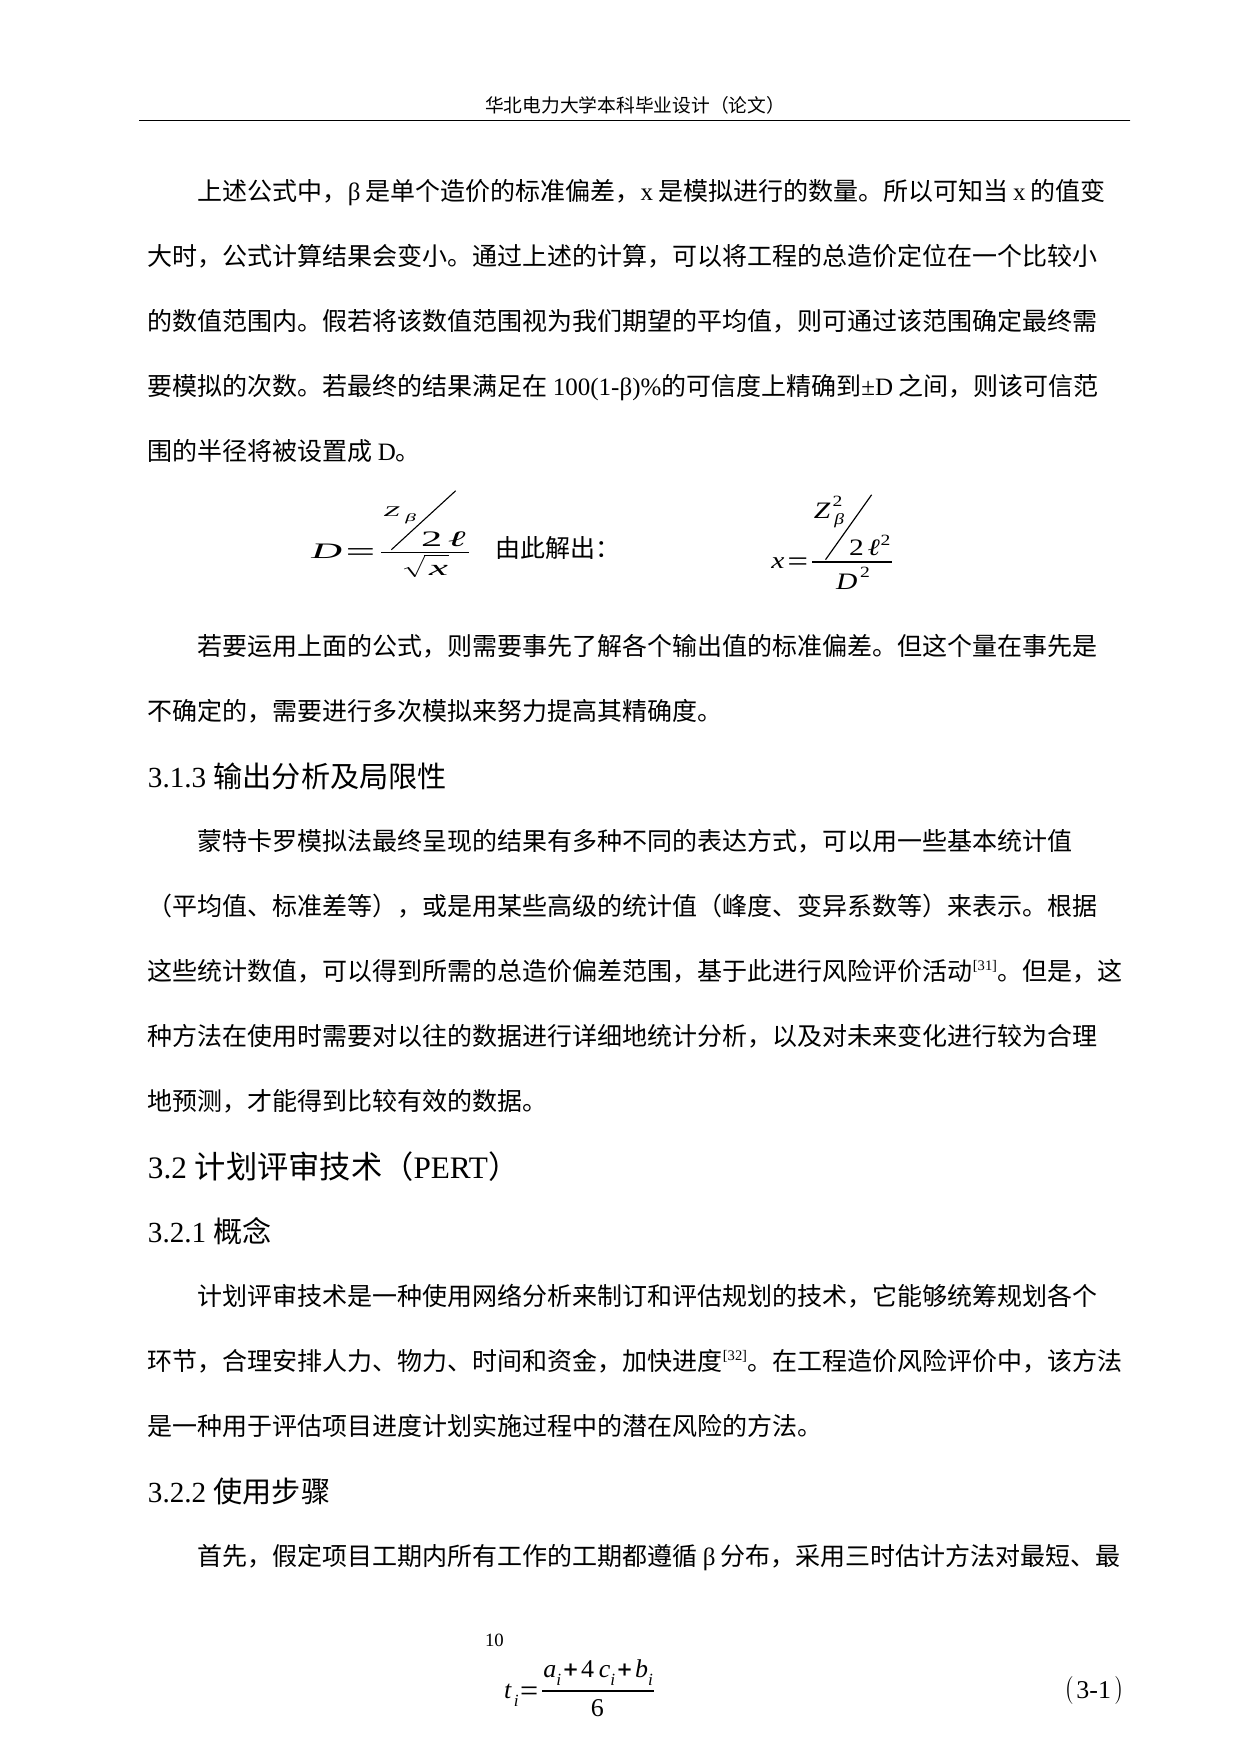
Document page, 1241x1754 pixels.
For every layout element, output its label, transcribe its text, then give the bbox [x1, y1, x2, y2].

text 3.1.3 输出分析及局限性 [148, 742, 1122, 807]
text 3.2.1 概念 [148, 1197, 1122, 1262]
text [148, 1522, 1122, 1587]
text 计划评审技术是一种使用网络分析来制订和评估规划的技术，它能够统筹规划各个环节，合理安排人力、物力、时间和资金，加快进度[32]。在工程造价风险评价中，该方法是一种用于评估项目进度计划实施过程中的潜在风险的方法。 [148, 1262, 1122, 1457]
text 3.2 计划评审技术（PERT） [148, 1132, 1122, 1197]
text 由此解出： [148, 514, 1122, 579]
text 若要运用上面的公式，则需要事先了解各个输出值的标准偏差。但这个量在事先是不确定的，需要进行多次模拟来努力提高其精确度。 [148, 612, 1122, 742]
text 3.2.2 使用步骤 [148, 1457, 1122, 1522]
text 蒙特卡罗模拟法最终呈现的结果有多种不同的表达方式，可以用一些基本统计值（平均值、标准差等），或是用某些高级的统计值（峰度、变异系数等）来表示。根据这些统计数值，可以得到所需的总造价偏差范围，基于此进行风险评价活动[31]。但是，这种方法在使用时需要对以往的数据进行详细地统计分析，以及对未来变化进行较为合理地预测，才能得到比较有效的数据。 [148, 807, 1122, 1132]
text 上述公式中，β是单个造价的标准偏差，x是模拟进行的数量。所以可知当x的值变大时，公式计算结果会变小。通过上述的计算，可以将工程的总造价定位在一个比较小的数值范围内。假若将该数值范围视为我们期望的平均值，则可通过该范围确定最终需要模拟的次数。若最终的结果满足在100(1-β)%的可信度上精确到±D之间，则该可信范围的半径将被设置成D。 [148, 157, 1122, 482]
